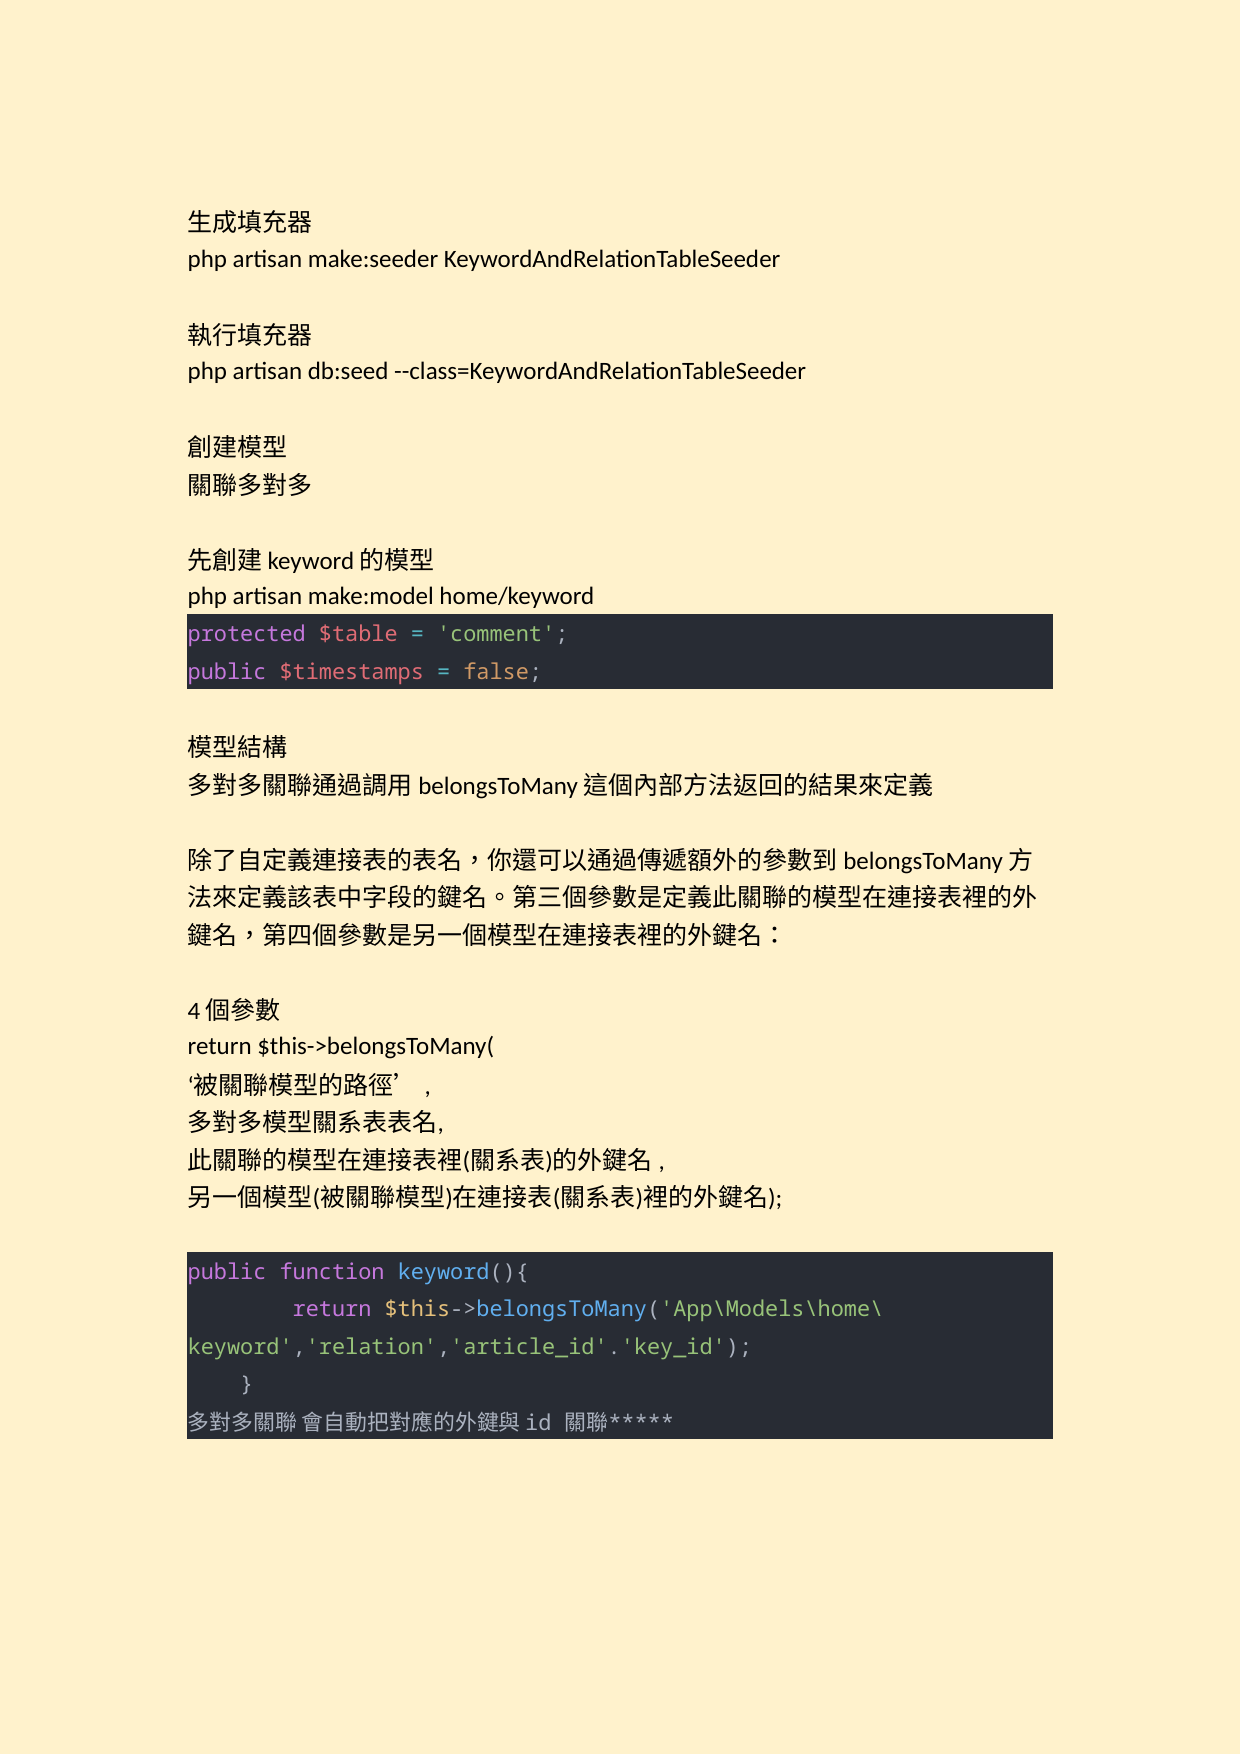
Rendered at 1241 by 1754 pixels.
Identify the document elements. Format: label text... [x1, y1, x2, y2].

text 先創建keyword的模型 [187, 539, 1053, 577]
text php artisan make:seeder KeywordAndRelationTableSeeder [187, 239, 1053, 277]
text 多對多關聯通過調用 belongsToMany 這個內部方法返回的結果來定義 [187, 764, 1053, 802]
text 創建模型 [187, 427, 1053, 464]
text php artisan make:model home/keyword [187, 577, 1053, 614]
text 除了自定義連接表的表名，你還可以通過傳遞額外的參數到 belongsToMany 方法來定義該表中字段的鍵名。第三個參數是定義此關聯的模型在連接表裡的外鍵名，第四個參數是另一個模型在連接表裡的外鍵名： [187, 839, 1053, 952]
text return $this->belongsToMany('App\Models\home\keyword','relation','article_id'.'key_id'); [187, 1289, 1053, 1364]
text 多對多模型關系表表名, [187, 1102, 1053, 1139]
text public function keyword(){ [187, 1252, 1053, 1289]
text return $this->belongsToMany( [187, 1027, 1053, 1064]
text } [187, 1364, 1053, 1402]
text 關聯多對多 [187, 464, 1053, 502]
text 此關聯的模型在連接表裡(關系表)的外鍵名 , [187, 1139, 1053, 1177]
text 多對多關聯 會自動把對應的外鍵與id 關聯***** [187, 1402, 1053, 1439]
text public $timestamps = false; [187, 652, 1053, 689]
text 4個參數 [187, 989, 1053, 1027]
text 生成填充器 [187, 202, 1053, 239]
text ‘被關聯模型的路徑’ , [187, 1064, 1053, 1102]
text 模型結構 [187, 727, 1053, 764]
text 另一個模型(被關聯模型)在連接表(關系表)裡的外鍵名); [187, 1177, 1053, 1214]
text php artisan db:seed --class=KeywordAndRelationTableSeeder [187, 352, 1053, 389]
text 執行填充器 [187, 314, 1053, 352]
text protected $table = 'comment'; [187, 614, 1053, 652]
